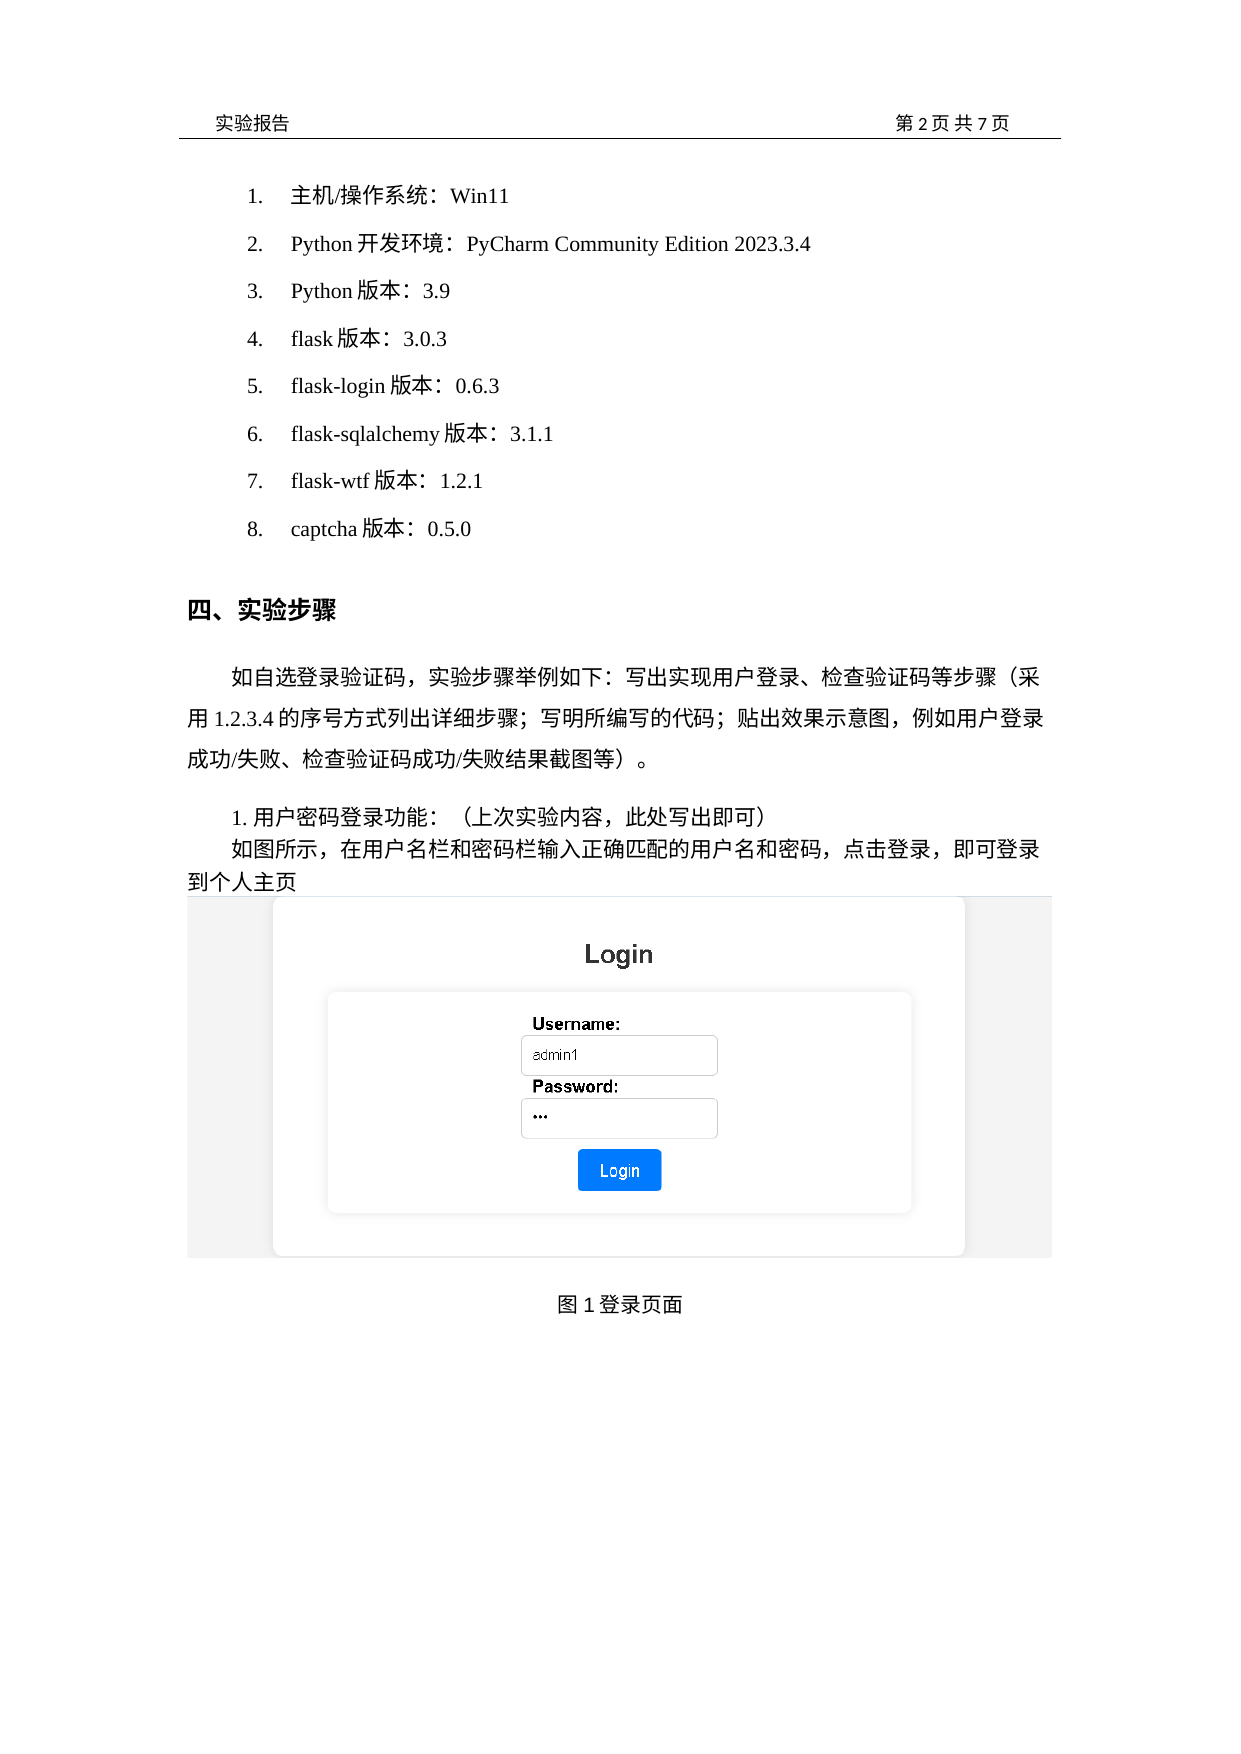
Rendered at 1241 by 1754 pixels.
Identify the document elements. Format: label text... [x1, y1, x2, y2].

text 如图所示，在用户名栏和密码栏输入正确匹配的用户名和密码，点击登录，即可登录到个人主页 [187, 832, 1053, 896]
text 四、实验步骤 [187, 591, 1053, 627]
list flask-sqlalchemy版本：3.1.1 [247, 416, 1053, 447]
list Python版本：3.9 [247, 273, 1053, 305]
text 如自选登录验证码，实验步骤举例如下：写出实现用户登录、检查验证码等步骤（采用1.2.3.4的序号方式列出详细步骤；写明所编写的代码；贴出效果示意图，例如用户登录成功/失败、检查验证码成功/失败结果截图等）。 [187, 659, 1053, 773]
list 主机/操作系统：Win11 [247, 178, 1053, 210]
list captcha版本：0.5.0 [247, 511, 1053, 542]
list flask-login版本：0.6.3 [247, 368, 1053, 400]
list Python开发环境：PyCharm Community Edition 2023.3.4 [247, 226, 1053, 257]
text 图 1 登录页面 [187, 1287, 1053, 1319]
list 用户密码登录功能：（上次实验内容，此处写出即可） [187, 799, 1053, 832]
picture [187, 896, 1053, 1258]
list flask版本：3.0.3 [247, 321, 1053, 352]
list flask-wtf版本：1.2.1 [247, 463, 1053, 495]
